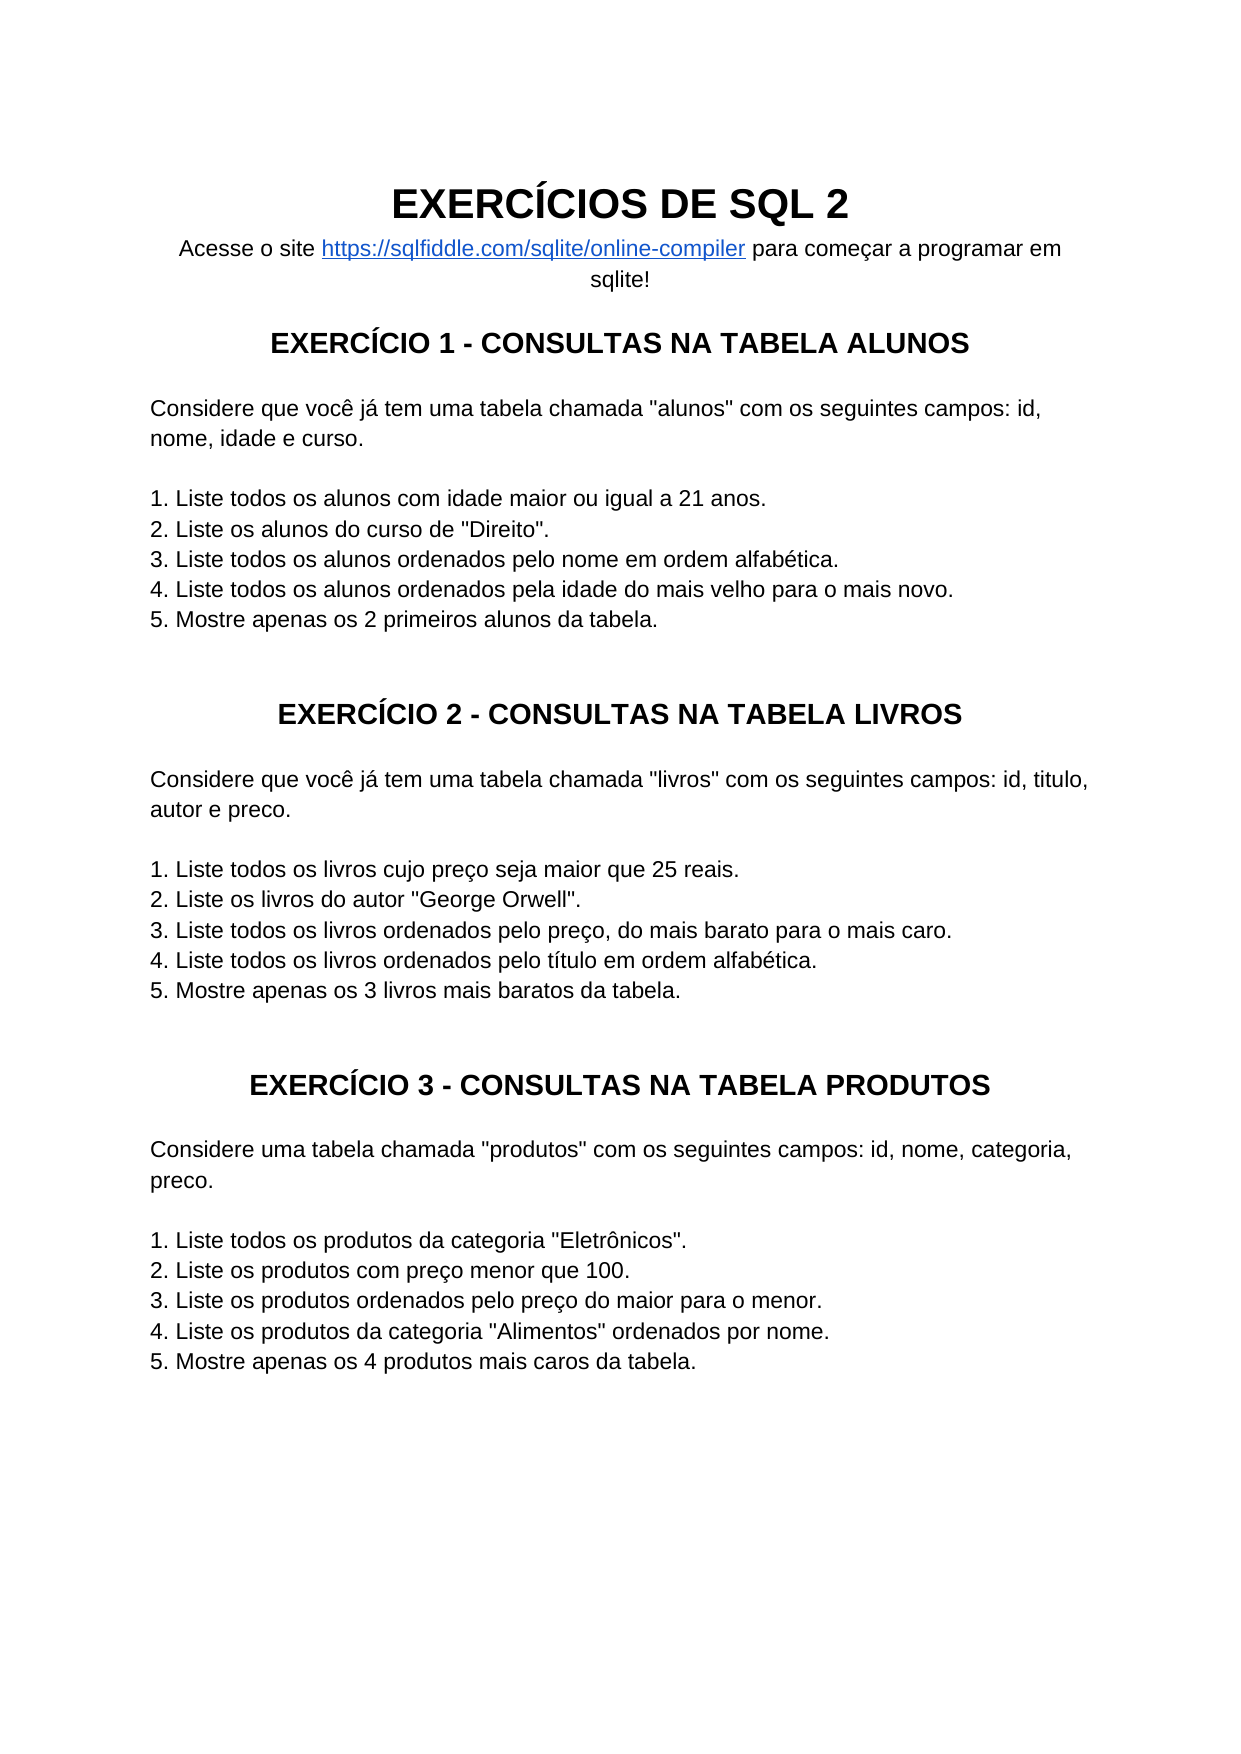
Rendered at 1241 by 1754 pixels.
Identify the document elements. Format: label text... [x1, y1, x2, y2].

text 2. Liste os produtos com preço menor que 100. [150, 1257, 1090, 1284]
text EXERCÍCIO 2 - CONSULTAS NA TABELA LIVROS [150, 697, 1090, 730]
text Considere uma tabela chamada "produtos" com os seguintes campos: id, nome, categoria, preco. [150, 1136, 1090, 1193]
text 1. Liste todos os alunos com idade maior ou igual a 21 anos. [150, 485, 1090, 512]
text Considere que você já tem uma tabela chamada "alunos" com os seguintes campos: id, nome, idade e curso. [150, 395, 1090, 451]
text 2. Liste os alunos do curso de "Direito". [150, 516, 1090, 542]
text 1. Liste todos os produtos da categoria "Eletrônicos". [150, 1227, 1090, 1253]
text 4. Liste todos os alunos ordenados pela idade do mais velho para o mais novo. [150, 576, 1090, 602]
text 5. Mostre apenas os 2 primeiros alunos da tabela. [150, 606, 1090, 633]
text 4. Liste os produtos da categoria "Alimentos" ordenados por nome. [150, 1318, 1090, 1344]
text 1. Liste todos os livros cujo preço seja maior que 25 reais. [150, 856, 1090, 883]
text 4. Liste todos os livros ordenados pelo título em ordem alfabética. [150, 947, 1090, 973]
text 2. Liste os livros do autor "George Orwell". [150, 886, 1090, 913]
text EXERCÍCIO 3 - CONSULTAS NA TABELA PRODUTOS [150, 1068, 1090, 1101]
text 3. Liste todos os livros ordenados pelo preço, do mais barato para o mais caro. [150, 917, 1090, 943]
text 5. Mostre apenas os 3 livros mais baratos da tabela. [150, 977, 1090, 1003]
text EXERCÍCIO 1 - CONSULTAS NA TABELA ALUNOS [150, 326, 1090, 359]
text Considere que você já tem uma tabela chamada "livros" com os seguintes campos: id, titulo, autor e preco. [150, 766, 1090, 822]
subtitle EXERCÍCIOS DE SQL 2 [150, 179, 1090, 227]
text 3. Liste todos os alunos ordenados pelo nome em ordem alfabética. [150, 546, 1090, 572]
text 3. Liste os produtos ordenados pelo preço do maior para o menor. [150, 1287, 1090, 1314]
text Acesse o site https://sqlfiddle.com/sqlite/online-compiler para começar a programar em sqlite! [150, 235, 1090, 292]
text 5. Mostre apenas os 4 produtos mais caros da tabela. [150, 1348, 1090, 1374]
